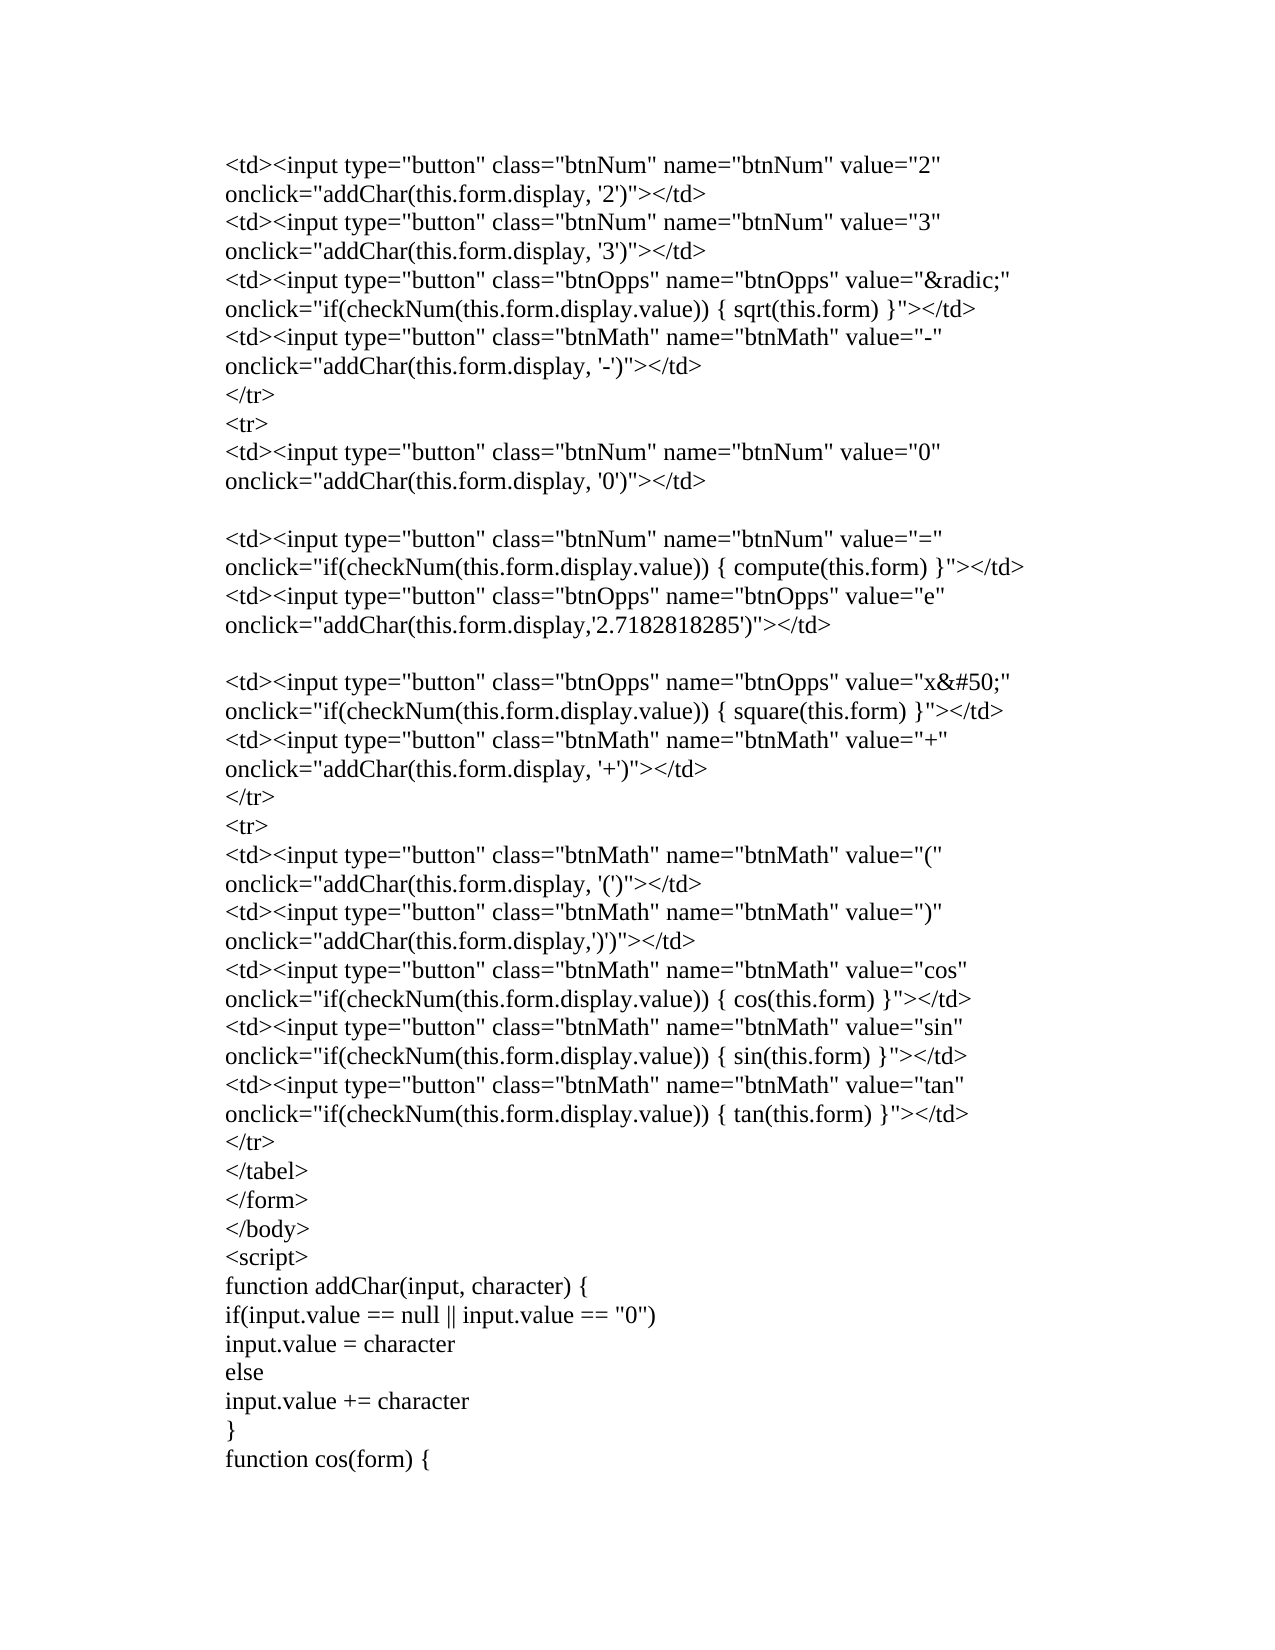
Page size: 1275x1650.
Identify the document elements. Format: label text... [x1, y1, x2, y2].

text <tr> [225, 409, 1075, 437]
text <script> [225, 1242, 1075, 1271]
text </tr> [225, 1127, 1075, 1156]
text if(input.value == null || input.value == "0") [225, 1300, 1075, 1329]
text <td><input type="button" class="btnNum" name="btnNum" value="3" onclick="addChar(this.form.display, '3')"></td> [225, 207, 1075, 265]
text <td><input type="button" class="btnMath" name="btnMath" value=")" onclick="addChar(this.form.display,')')"></td> [225, 897, 1075, 955]
text <td><input type="button" class="btnMath" name="btnMath" value="-" onclick="addChar(this.form.display, '-')"></td> [225, 322, 1075, 380]
text </tr> [225, 380, 1075, 409]
text <td><input type="button" class="btnMath" name="btnMath" value="+" onclick="addChar(this.form.display, '+')"></td> [225, 725, 1075, 782]
text <td><input type="button" class="btnNum" name="btnNum" value="2" onclick="addChar(this.form.display, '2')"></td> [225, 150, 1075, 207]
text function addChar(input, character) { [225, 1271, 1075, 1300]
text <td><input type="button" class="btnOpps" name="btnOpps" value="e" onclick="addChar(this.form.display,'2.7182818285')"></td> [225, 581, 1075, 639]
text <td><input type="button" class="btnMath" name="btnMath" value="sin" onclick="if(checkNum(this.form.display.value)) { sin(this.form) }"></td> [225, 1012, 1075, 1070]
text </tr> [225, 782, 1075, 811]
text else [225, 1357, 1075, 1386]
text } [225, 1415, 1075, 1444]
text </form> [225, 1185, 1075, 1214]
text <td><input type="button" class="btnMath" name="btnMath" value="cos" onclick="if(checkNum(this.form.display.value)) { cos(this.form) }"></td> [225, 955, 1075, 1012]
text </tabel> [225, 1156, 1075, 1185]
text <td><input type="button" class="btnNum" name="btnNum" value="=" onclick="if(checkNum(this.form.display.value)) { compute(this.form) }"></td> [225, 524, 1075, 581]
text </body> [225, 1214, 1075, 1242]
text <td><input type="button" class="btnOpps" name="btnOpps" value="&radic;" onclick="if(checkNum(this.form.display.value)) { sqrt(this.form) }"></td> [225, 265, 1075, 322]
text <td><input type="button" class="btnOpps" name="btnOpps" value="x&#50;" onclick="if(checkNum(this.form.display.value)) { square(this.form) }"></td> [225, 667, 1075, 725]
text <td><input type="button" class="btnMath" name="btnMath" value="(" onclick="addChar(this.form.display, '(')"></td> [225, 840, 1075, 897]
text <tr> [225, 811, 1075, 840]
text input.value = character [225, 1329, 1075, 1357]
text input.value += character [225, 1386, 1075, 1415]
text function cos(form) { [225, 1444, 1075, 1472]
text <td><input type="button" class="btnMath" name="btnMath" value="tan" onclick="if(checkNum(this.form.display.value)) { tan(this.form) }"></td> [225, 1070, 1075, 1127]
text <td><input type="button" class="btnNum" name="btnNum" value="0" onclick="addChar(this.form.display, '0')"></td> [225, 437, 1075, 495]
